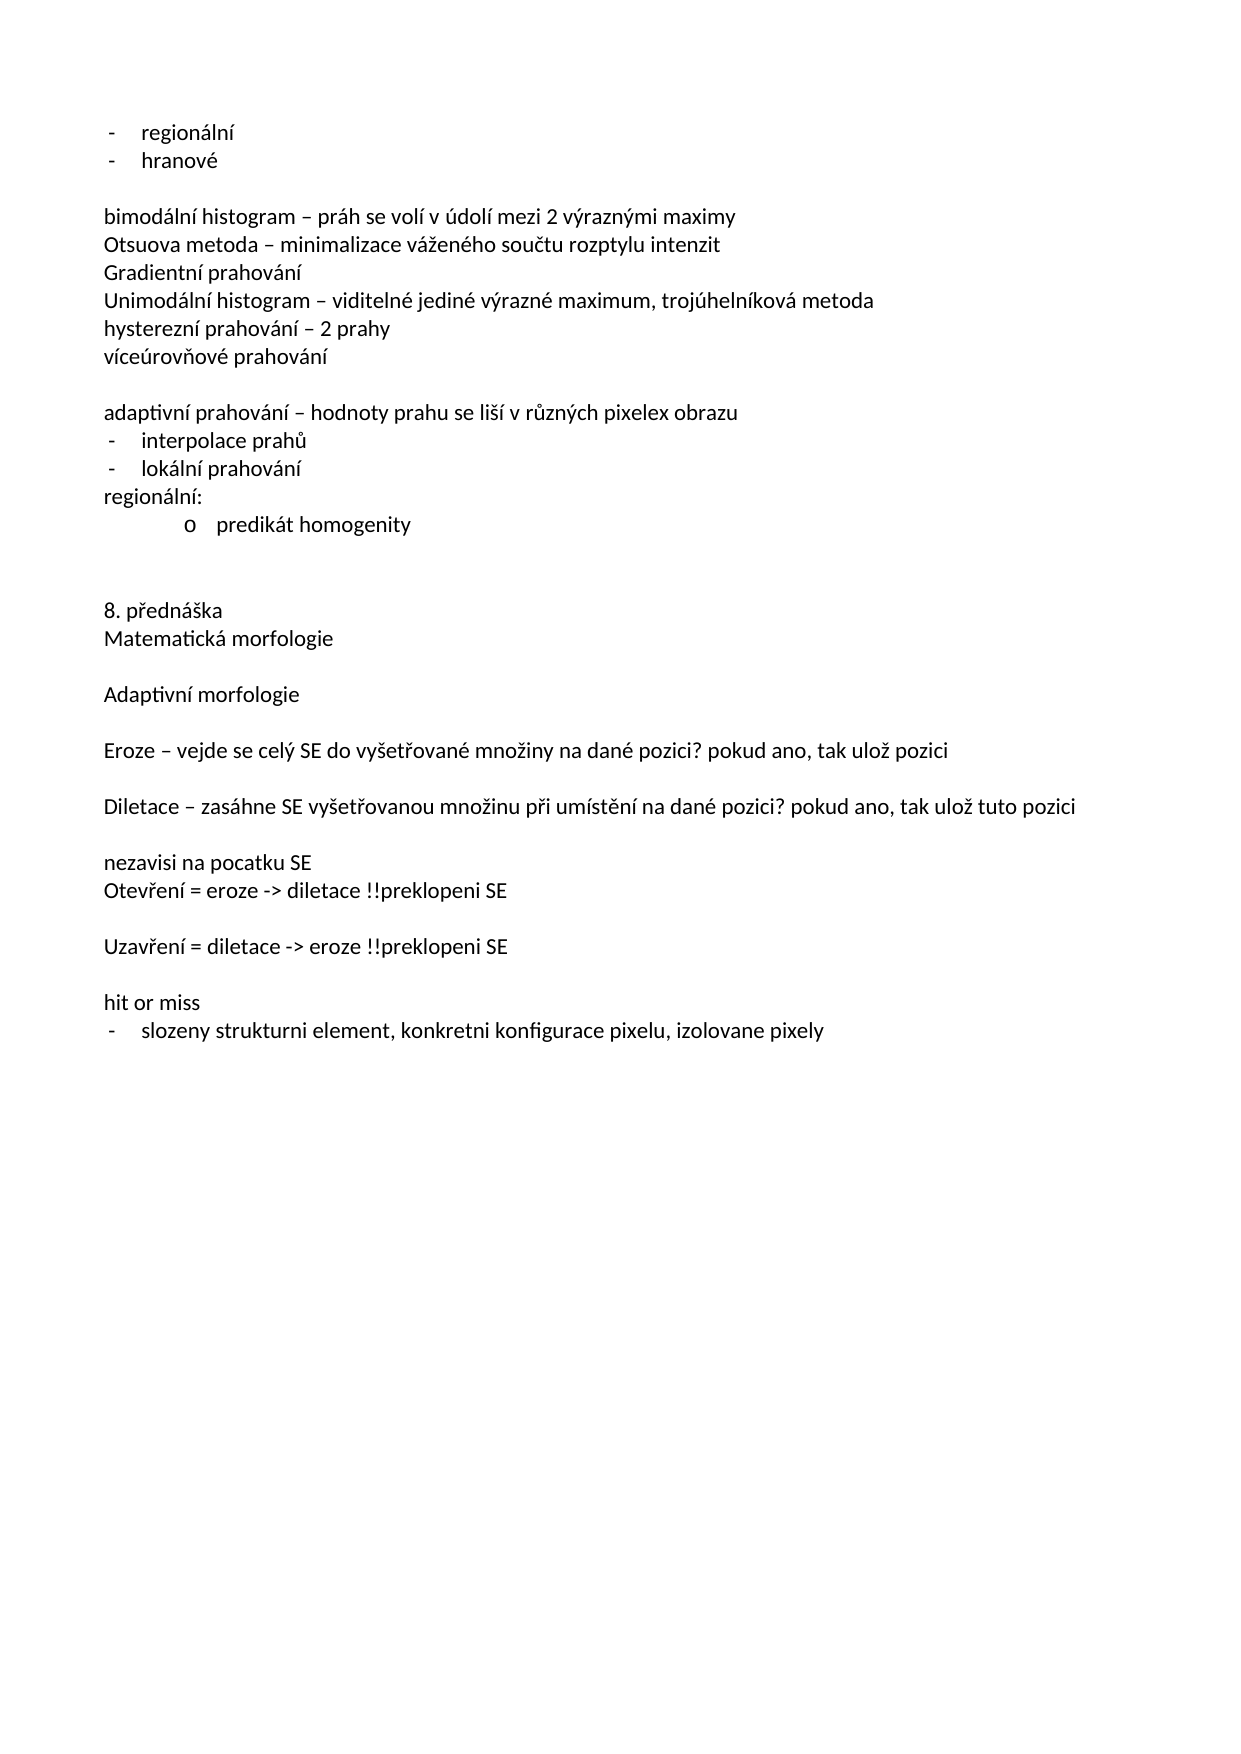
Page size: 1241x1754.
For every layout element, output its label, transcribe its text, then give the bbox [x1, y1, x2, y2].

list slozeny strukturni element, konkretni konfigurace pixelu, izolovane pixely [108, 1016, 1122, 1044]
list regionální [108, 118, 1122, 146]
text Unimodální histogram – viditelné jediné výrazné maximum, trojúhelníková metoda [103, 286, 1122, 314]
list hranové [108, 146, 1122, 174]
text hysterezní prahování – 2 prahy [103, 314, 1122, 342]
text regionální: [103, 482, 1122, 511]
list interpolace prahů [108, 426, 1122, 454]
text Otevření = eroze -> diletace !!preklopeni SE [103, 876, 1122, 904]
text adaptivní prahování – hodnoty prahu se liší v různých pixelex obrazu [103, 398, 1122, 426]
text Gradientní prahování [103, 258, 1122, 286]
text hit or miss [103, 988, 1122, 1016]
list predikát homogenity [183, 511, 1122, 540]
text víceúrovňové prahování [103, 342, 1122, 370]
text Adaptivní morfologie [103, 680, 1122, 708]
text Uzavření = diletace -> eroze !!preklopeni SE [103, 932, 1122, 960]
text nezavisi na pocatku SE [103, 848, 1122, 876]
text bimodální histogram – práh se volí v údolí mezi 2 výraznými maximy [103, 202, 1122, 230]
text Eroze – vejde se celý SE do vyšetřované množiny na dané pozici? pokud ano, tak ulož pozici [103, 736, 1122, 764]
list lokální prahování [108, 454, 1122, 482]
text Matematická morfologie [103, 624, 1122, 652]
text 8. přednáška [103, 596, 1122, 624]
text Diletace – zasáhne SE vyšetřovanou množinu při umístění na dané pozici? pokud ano, tak ulož tuto pozici [103, 792, 1122, 820]
text Otsuova metoda – minimalizace váženého součtu rozptylu intenzit [103, 230, 1122, 258]
